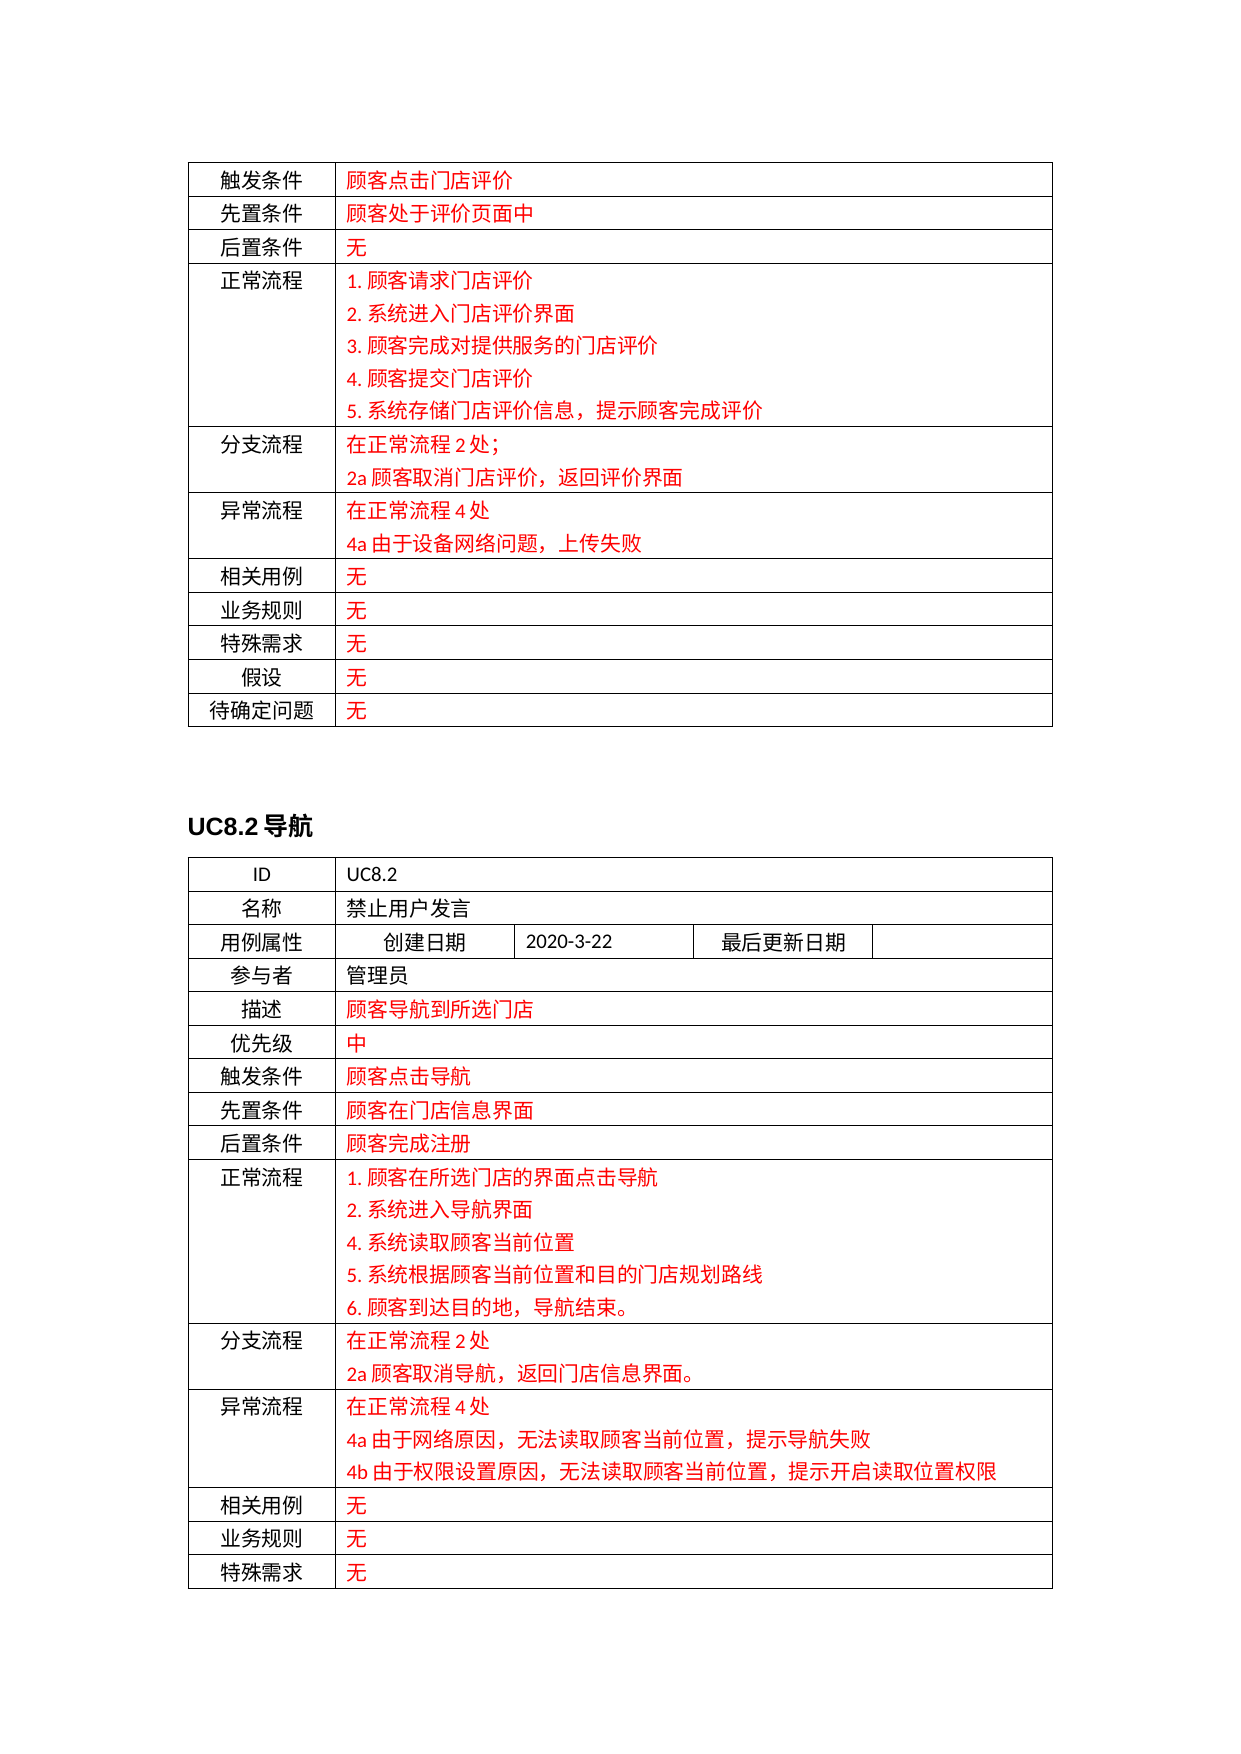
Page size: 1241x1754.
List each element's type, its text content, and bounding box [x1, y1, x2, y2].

table_cell 描述 [189, 992, 335, 1025]
table_cell 触发条件 [189, 163, 335, 196]
table_cell 假设 [189, 660, 335, 692]
table_cell 在正常流程2处； 2a顾客取消门店评价，返回评价界面 [336, 427, 1052, 492]
table_cell 无 [336, 559, 1052, 592]
table_cell 1. 顾客在所选门店的界面点击导航 2. 系统进入导航界面 4. 系统读取顾客当前位置 5. 系统根据顾客当前位置和目的门店规划路线 6. 顾客到达目的地，导航结束。 [336, 1160, 1052, 1322]
table_cell 顾客处于评价页面中 [336, 197, 1052, 229]
table_cell 相关用例 [189, 1488, 335, 1521]
table_cell 创建日期 [336, 925, 514, 958]
table_cell 业务规则 [189, 1522, 335, 1554]
table_cell 名称 [189, 892, 335, 924]
table_cell 异常流程 [189, 1390, 335, 1487]
table_cell 分支流程 [189, 427, 335, 492]
table_cell 触发条件 [189, 1059, 335, 1092]
table_cell 正常流程 [189, 1160, 335, 1322]
table_cell 待确定问题 [189, 694, 335, 726]
table_cell 优先级 [189, 1026, 335, 1058]
table_cell 后置条件 [189, 230, 335, 263]
table_cell 正常流程 [189, 264, 335, 426]
table_cell 特殊需求 [189, 626, 335, 659]
table_cell 禁止用户发言 [336, 892, 1052, 924]
table_cell 顾客点击门店评价 [336, 163, 1052, 196]
subtitle UC8.2导航 [187, 792, 1053, 857]
table_cell 无 [336, 1488, 1052, 1521]
table_cell 2020-3-22 [515, 925, 693, 958]
table_header UC8.2 [336, 858, 1052, 891]
table_cell 业务规则 [189, 593, 335, 625]
table_cell 无 [336, 1555, 1052, 1588]
table_cell 管理员 [336, 959, 1052, 991]
table_cell 在正常流程4处 4a由于网络原因，无法读取顾客当前位置，提示导航失败 4b由于权限设置原因，无法读取顾客当前位置，提示开启读取位置权限 [336, 1390, 1052, 1487]
table_cell 1. 顾客请求门店评价 2. 系统进入门店评价界面 3. 顾客完成对提供服务的门店评价 4. 顾客提交门店评价 5. 系统存储门店评价信息，提示顾客完成评价 [336, 264, 1052, 426]
table_cell 无 [336, 593, 1052, 625]
table_cell 中 [336, 1026, 1052, 1058]
table_cell [873, 925, 1052, 958]
table_cell 无 [336, 694, 1052, 726]
table_cell 在正常流程4处 4a由于设备网络问题，上传失败 [336, 493, 1052, 558]
table_cell 最后更新日期 [694, 925, 872, 958]
table_cell 顾客导航到所选门店 [336, 992, 1052, 1025]
table_cell 分支流程 [189, 1324, 335, 1388]
table_cell 顾客点击导航 [336, 1059, 1052, 1092]
table_cell 后置条件 [189, 1126, 335, 1159]
table_cell 无 [336, 1522, 1052, 1554]
table_cell 顾客在门店信息界面 [336, 1093, 1052, 1125]
table_cell 参与者 [189, 959, 335, 991]
table_cell 在正常流程2处 2a顾客取消导航，返回门店信息界面。 [336, 1324, 1052, 1388]
table_cell 无 [336, 626, 1052, 659]
table_cell 用例属性 [189, 925, 335, 958]
table_cell 异常流程 [189, 493, 335, 558]
table_cell 相关用例 [189, 559, 335, 592]
table_cell 先置条件 [189, 197, 335, 229]
table_cell 无 [336, 660, 1052, 692]
table_cell 特殊需求 [189, 1555, 335, 1588]
table_cell 顾客完成注册 [336, 1126, 1052, 1159]
table_cell 先置条件 [189, 1093, 335, 1125]
table_cell 无 [336, 230, 1052, 263]
table_header ID [189, 858, 335, 891]
